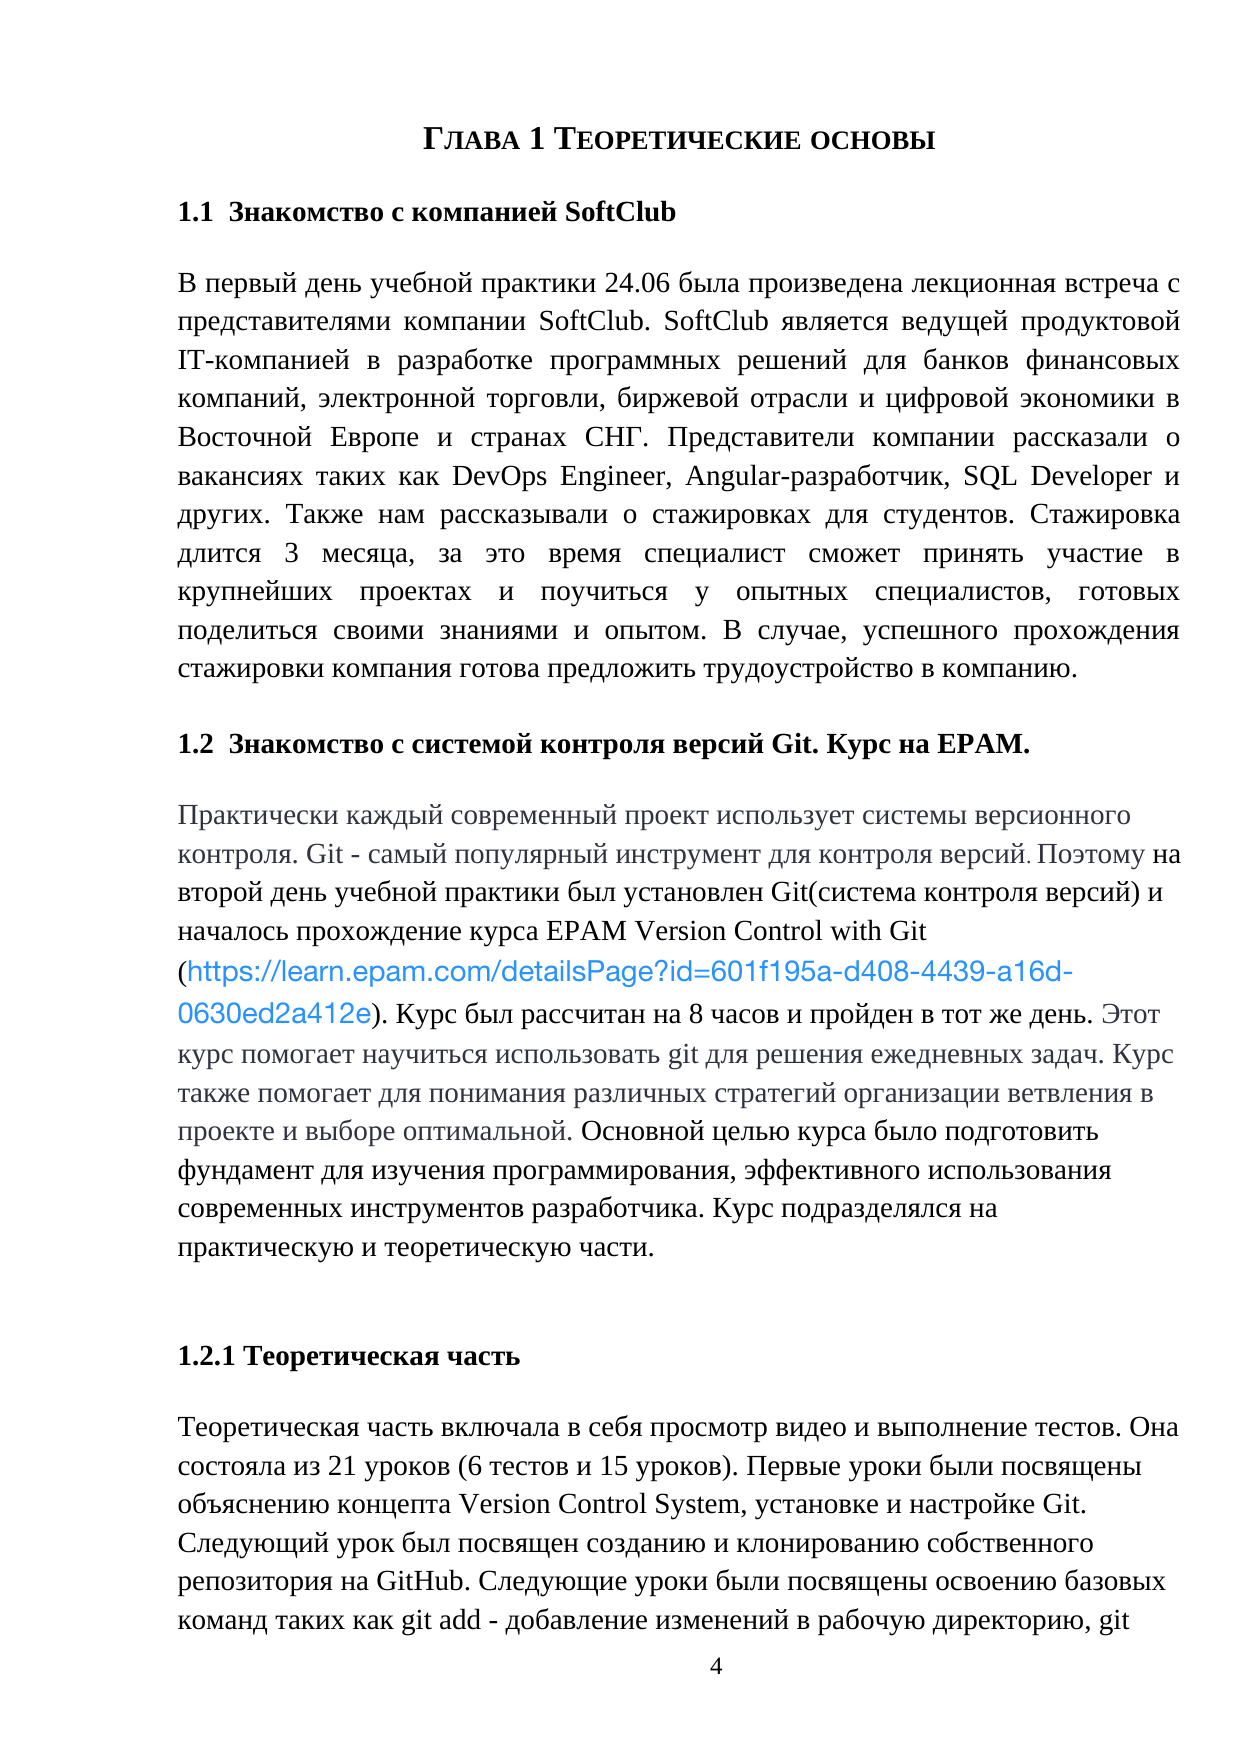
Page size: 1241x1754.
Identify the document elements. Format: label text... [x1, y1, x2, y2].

subtitle Глава 1 Теоретические основы [177, 118, 1181, 156]
subtitle 1.1 Знакомство с компанией SoftClub [177, 194, 1181, 227]
subtitle 1.2 Знакомство с системой контроля версий Git. Курс на EPAM. [177, 726, 1181, 760]
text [177, 1409, 1181, 1636]
text В первый день учебной практики 24.06 была произведена лекционная встреча с представителями компании SoftClub. SoftClub является ведущей продуктовой IT-компанией в разработке программных решений для банков финансовых компаний, электронной торговли, биржевой отрасли и цифровой экономики в Восточной Европе и странах СНГ. Представители компании рассказали о вакансиях таких как DevOps Engineer, Angular-разработчик, SQL Developer и других. Также нам рассказывали о стажировках для студентов. Стажировка длится 3 месяца, за это время специалист сможет принять участие в крупнейших проектах и поучиться у опытных специалистов, готовых поделиться своими знаниями и опытом. В случае, успешного прохождения стажировки компания готова предложить трудоустройство в компанию. [177, 265, 1181, 684]
subtitle 1.2.1 Теоретическая часть [177, 1338, 1181, 1372]
text Практически каждый современный проект использует системы версионного контроля. Git - самый популярный инструмент для контроля версий. Поэтому на второй день учебной практики был установлен Git(система контроля версий) и началось прохождение курса EPAM Version Control with Git (https://learn.epam.com/detailsPage?id=601f195a-d408-4439-a16d-0630ed2a412e). Курс был рассчитан на 8 часов и пройден в тот же день. Этот курс помогает научиться использовать git для решения ежедневных задач. Курс также помогает для понимания различных стратегий организации ветвления в проекте и выборе оптимальной. Основной целью курса было подготовить фундамент для изучения программирования, эффективного использования современных инструментов разработчика. Курс подразделялся на практическую и теоретическую части. [177, 797, 1181, 1263]
